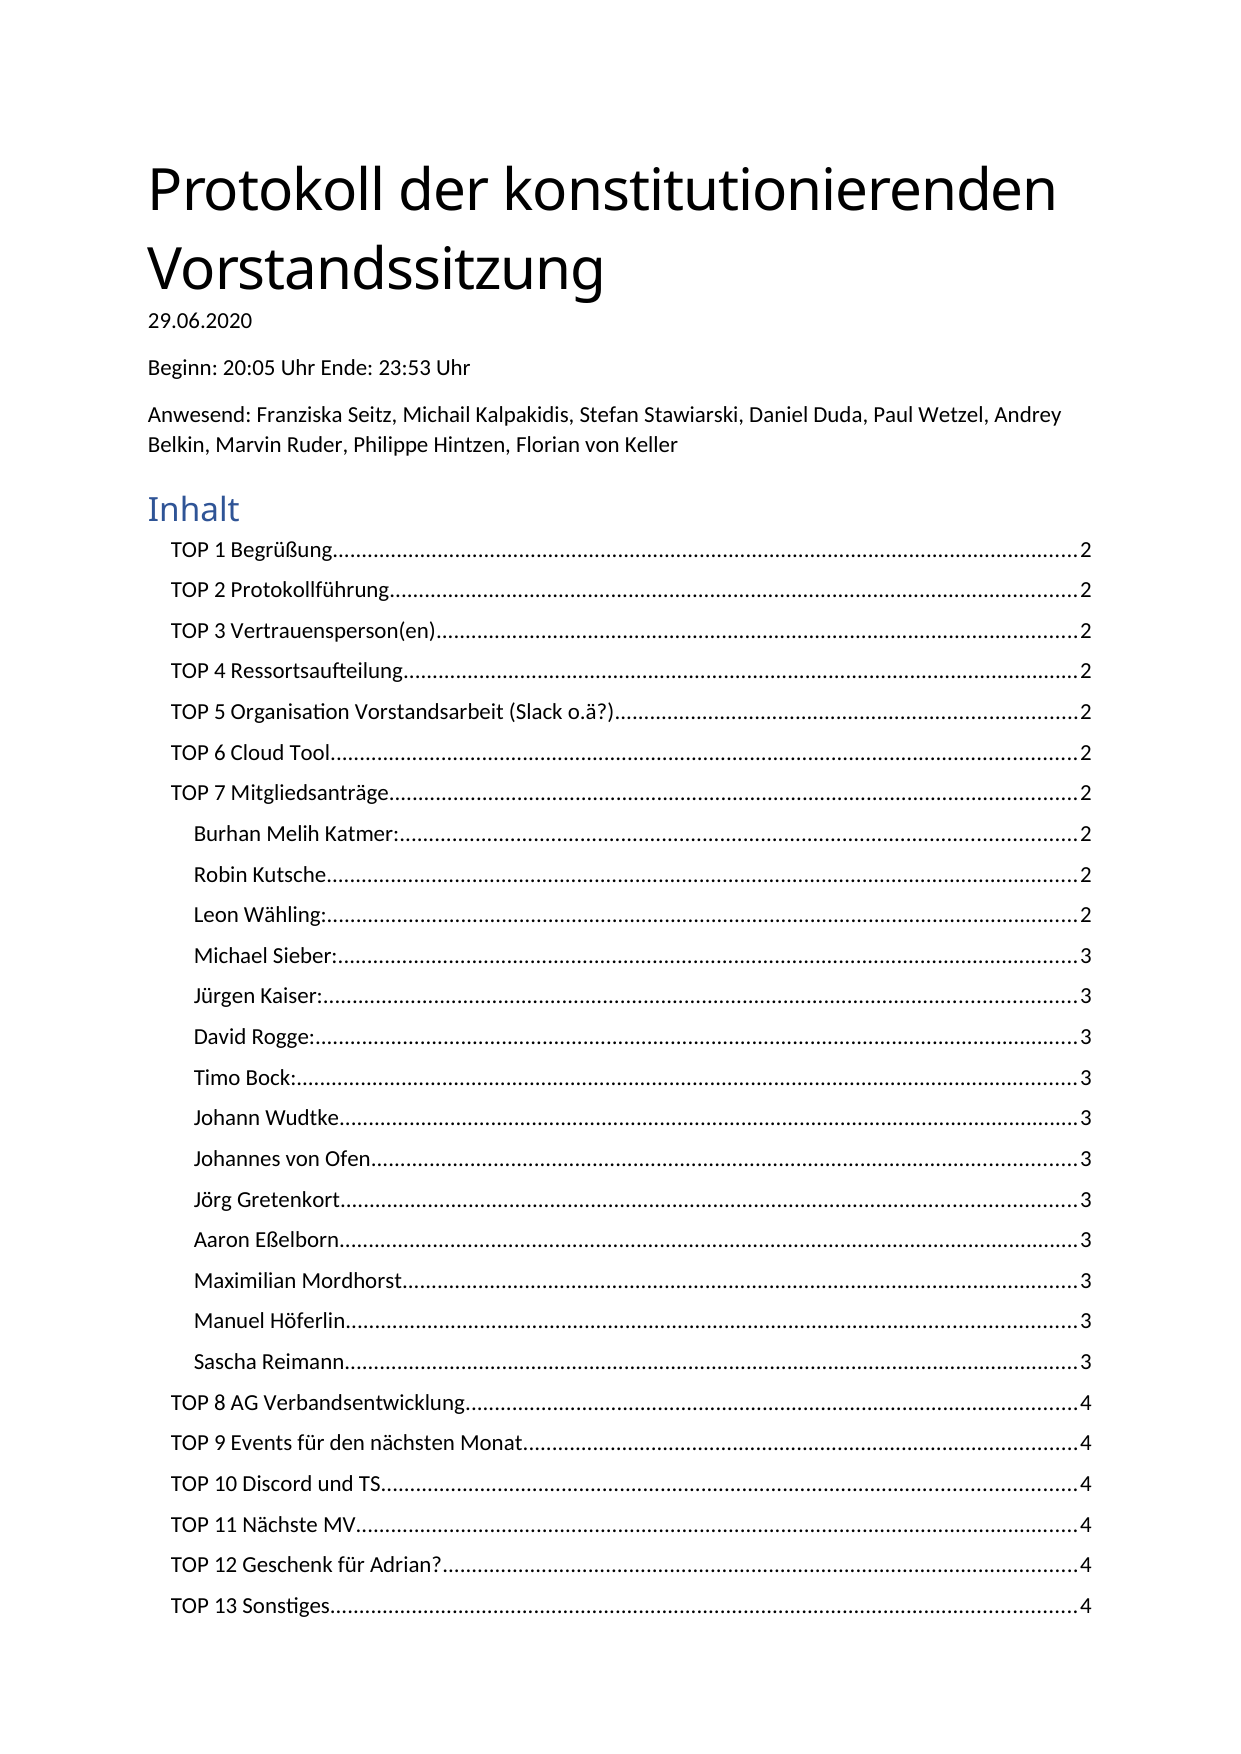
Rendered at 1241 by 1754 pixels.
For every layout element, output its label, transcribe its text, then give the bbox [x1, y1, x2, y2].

text Beginn: 20:05 Uhr Ende: 23:53 Uhr [148, 353, 1093, 381]
title Protokoll der konstitutionierenden Vorstandssitzung [148, 148, 1093, 307]
text Anwesend: Franziska Seitz, Michail Kalpakidis, Stefan Stawiarski, Daniel Duda, Paul Wetzel, Andrey Belkin, Marvin Ruder, Philippe Hintzen, Florian von Keller [148, 400, 1093, 458]
text 29.06.2020 [148, 307, 1093, 334]
